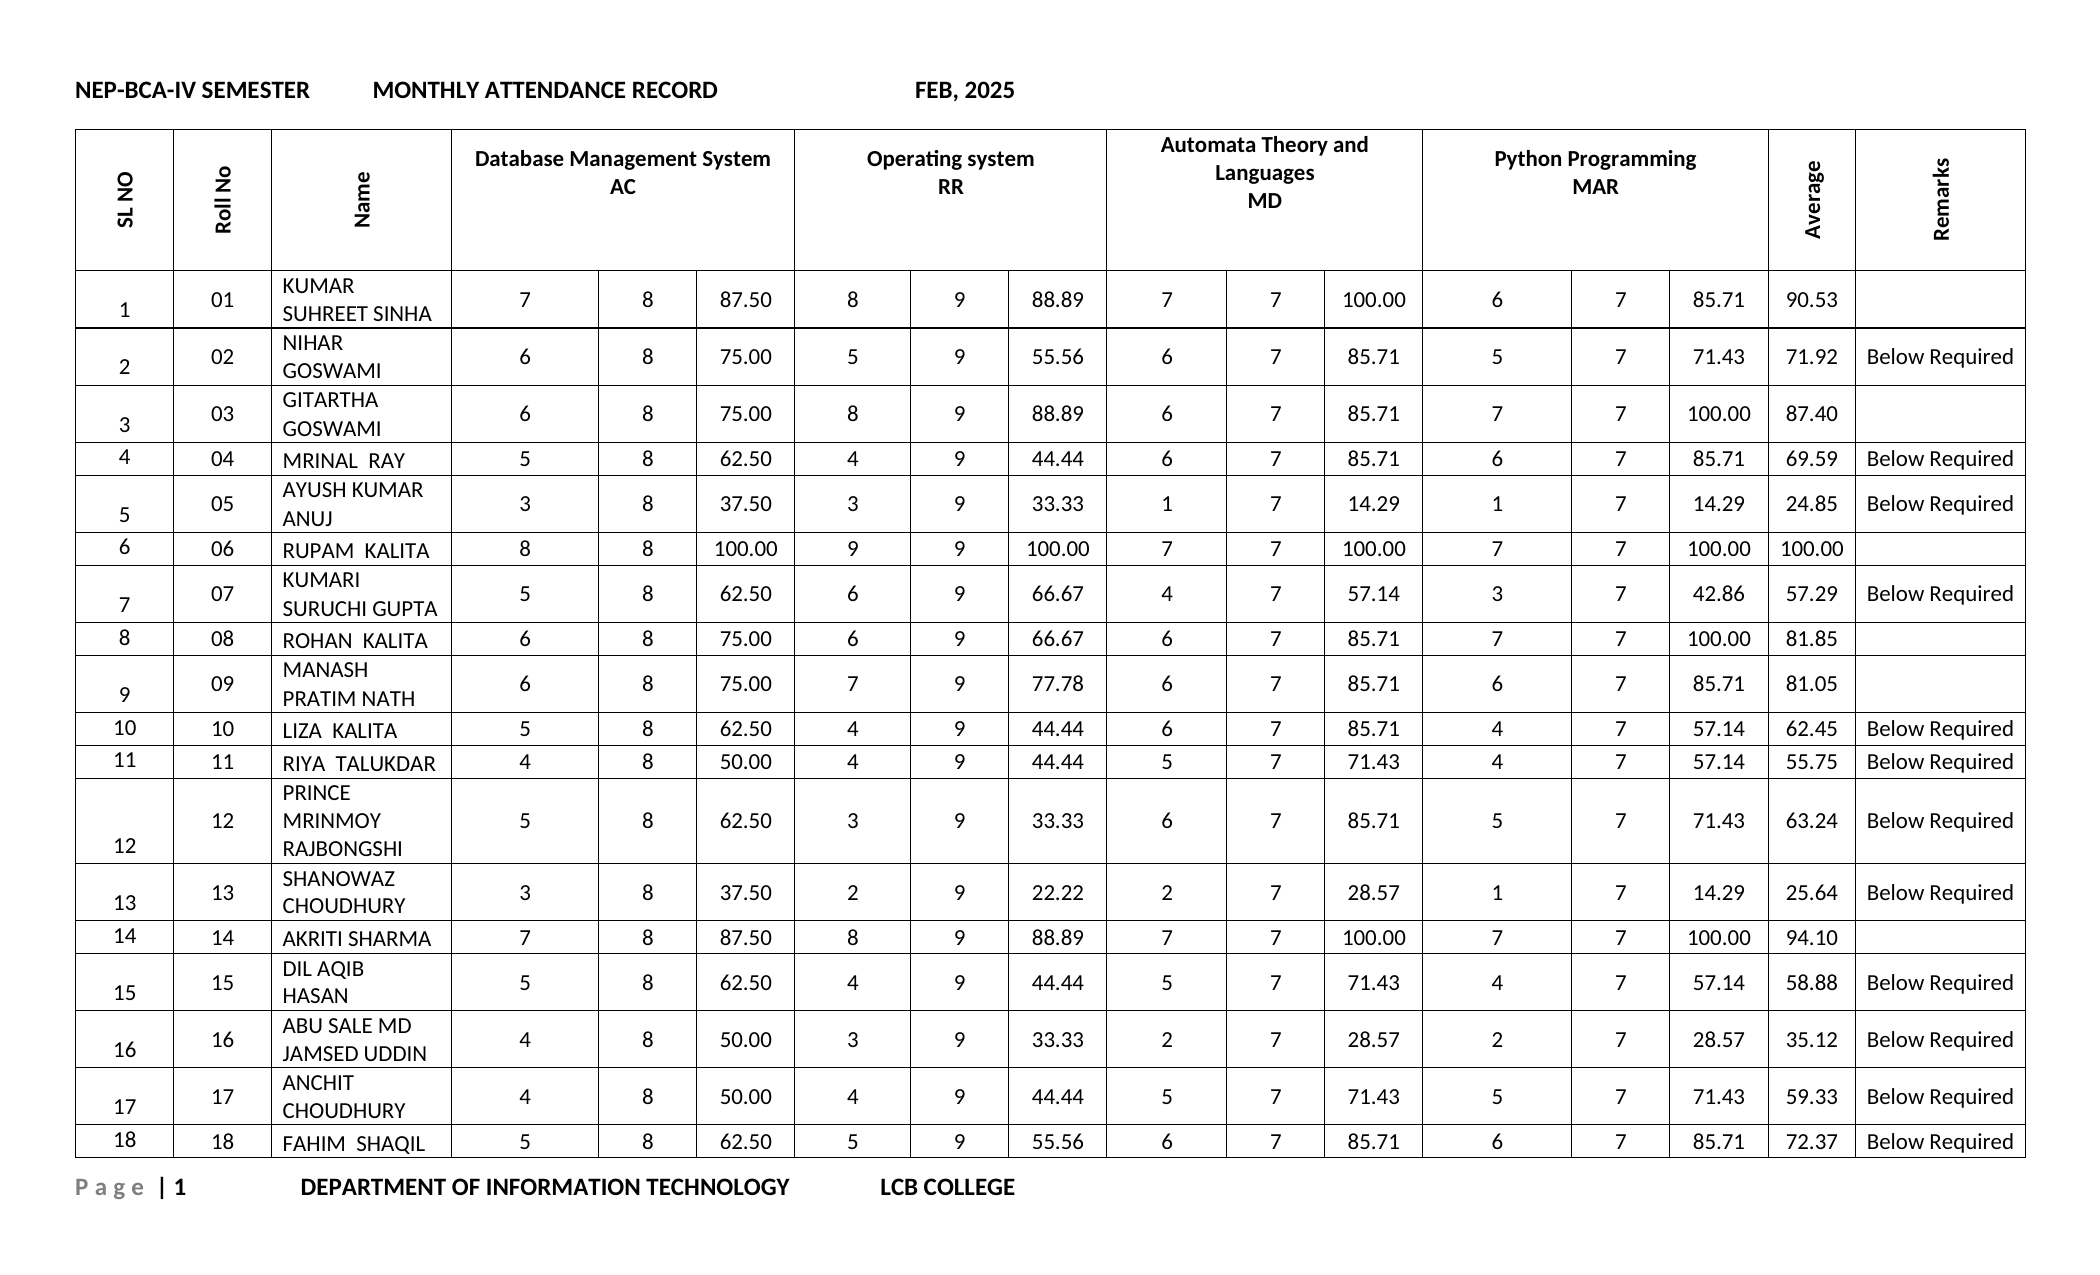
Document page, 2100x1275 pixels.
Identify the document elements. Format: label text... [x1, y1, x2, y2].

table_cell 6 [452, 386, 598, 442]
table_cell 100.00 [1009, 533, 1106, 564]
table_cell 9 [911, 746, 1008, 777]
table_cell 57.14 [1670, 954, 1768, 1010]
table_cell NIHAR GOSWAMI [272, 329, 451, 384]
table_cell 7 [1227, 921, 1324, 953]
table_cell 22.22 [1009, 864, 1106, 920]
table_cell 7 [1227, 746, 1324, 777]
table_cell 88.89 [1009, 386, 1106, 442]
table_cell 3 [452, 864, 598, 920]
table_cell 44.44 [1009, 746, 1106, 777]
table_cell 5 [795, 1125, 910, 1157]
table_cell 85.71 [1325, 386, 1422, 442]
table_cell 4 [452, 746, 598, 777]
table_cell MRINAL RAY [272, 443, 451, 474]
table_cell 24.85 [1769, 476, 1855, 532]
table_cell 4 [76, 443, 173, 474]
table_cell 33.33 [1009, 1011, 1106, 1067]
table_cell 7 [1227, 623, 1324, 654]
table_cell 14.29 [1325, 476, 1422, 532]
table_cell 88.89 [1009, 921, 1106, 953]
table_cell 7 [1572, 1125, 1669, 1157]
table_cell 7 [1572, 1068, 1669, 1124]
table_cell Below Required [1856, 476, 2025, 532]
table_cell 5 [452, 954, 598, 1010]
table_cell 7 [1227, 566, 1324, 622]
table_cell LIZA KALITA [272, 713, 451, 744]
table_cell 72.37 [1769, 1125, 1855, 1157]
table_cell 02 [174, 329, 271, 384]
table_cell 6 [1107, 443, 1226, 474]
table_cell 11 [76, 746, 173, 777]
table_cell Below Required [1856, 329, 2025, 384]
table_cell AYUSH KUMAR ANUJ [272, 476, 451, 532]
table_cell 7 [1572, 954, 1669, 1010]
table_cell 15 [174, 954, 271, 1010]
table_cell 8 [599, 656, 696, 712]
table_cell 9 [911, 713, 1008, 744]
table_cell 85.71 [1670, 1125, 1768, 1157]
table_cell 7 [1423, 921, 1571, 953]
table_cell 5 [452, 779, 598, 863]
table_cell 100.00 [1325, 921, 1422, 953]
table_cell ANCHIT CHOUDHURY [272, 1068, 451, 1124]
table_cell 6 [1107, 1125, 1226, 1157]
table_cell 94.10 [1769, 921, 1855, 953]
table_cell 6 [1423, 271, 1571, 327]
table_cell 81.05 [1769, 656, 1855, 712]
table_cell 8 [599, 623, 696, 654]
table_cell [1856, 656, 2025, 712]
table_cell 4 [1423, 713, 1571, 744]
table_cell 8 [599, 1125, 696, 1157]
table_cell 14 [76, 921, 173, 953]
table_cell 8 [599, 746, 696, 777]
table_cell 42.86 [1670, 566, 1768, 622]
table_cell 7 [1107, 533, 1226, 564]
table_cell 66.67 [1009, 623, 1106, 654]
table_cell 100.00 [697, 533, 794, 564]
table_header Database Management System AC [452, 130, 794, 270]
table_cell 7 [1227, 713, 1324, 744]
table_cell 5 [1107, 1068, 1226, 1124]
table_cell KUMAR SUHREET SINHA [272, 271, 451, 327]
table_cell 8 [795, 271, 910, 327]
table_cell 01 [174, 271, 271, 327]
table_cell 71.43 [1325, 1068, 1422, 1124]
table_cell 8 [795, 921, 910, 953]
table_cell 13 [174, 864, 271, 920]
table_cell 4 [795, 954, 910, 1010]
table_cell 87.40 [1769, 386, 1855, 442]
table_cell 14.29 [1670, 476, 1768, 532]
table_cell FAHIM SHAQIL [272, 1125, 451, 1157]
table_cell 85.71 [1325, 443, 1422, 474]
table_cell 7 [1107, 921, 1226, 953]
table_cell 1 [1423, 864, 1571, 920]
table_cell 71.43 [1670, 1068, 1768, 1124]
table_cell 44.44 [1009, 954, 1106, 1010]
table_cell 6 [795, 623, 910, 654]
table_cell 7 [1227, 386, 1324, 442]
table_cell 6 [795, 566, 910, 622]
table_cell 6 [1107, 329, 1226, 384]
table_cell KUMARI SURUCHI GUPTA [272, 566, 451, 622]
table_cell 7 [1572, 533, 1669, 564]
table_cell ROHAN KALITA [272, 623, 451, 654]
table_cell 62.50 [697, 779, 794, 863]
table_cell 55.56 [1009, 329, 1106, 384]
table_cell 100.00 [1670, 533, 1768, 564]
table_cell 06 [174, 533, 271, 564]
table_cell DIL AQIB HASAN [272, 954, 451, 1010]
table_cell 7 [1227, 476, 1324, 532]
table_cell 63.24 [1769, 779, 1855, 863]
table_cell 3 [452, 476, 598, 532]
table_cell 50.00 [697, 746, 794, 777]
table_cell 5 [1107, 954, 1226, 1010]
table_cell 9 [76, 656, 173, 712]
table_cell 7 [1227, 954, 1324, 1010]
table_cell 17 [76, 1068, 173, 1124]
table_cell 8 [599, 386, 696, 442]
table_cell 85.71 [1670, 443, 1768, 474]
table_cell 28.57 [1670, 1011, 1768, 1067]
table_cell 85.71 [1325, 779, 1422, 863]
table_cell 77.78 [1009, 656, 1106, 712]
table_cell 7 [1572, 566, 1669, 622]
table_cell 16 [76, 1011, 173, 1067]
table_cell 33.33 [1009, 779, 1106, 863]
table_cell 08 [174, 623, 271, 654]
table_cell 7 [1572, 623, 1669, 654]
table_cell 9 [911, 864, 1008, 920]
table_cell 3 [76, 386, 173, 442]
table_header Average [1769, 130, 1855, 270]
table_cell 7 [1572, 1011, 1669, 1067]
table_cell 7 [1572, 921, 1669, 953]
table_cell 57.14 [1670, 746, 1768, 777]
table_cell 71.43 [1670, 329, 1768, 384]
table_cell 55.75 [1769, 746, 1855, 777]
table_cell 9 [911, 443, 1008, 474]
table_cell 6 [1423, 443, 1571, 474]
table_cell 8 [599, 779, 696, 863]
table_cell 100.00 [1670, 386, 1768, 442]
table_cell 5 [1423, 779, 1571, 863]
table_cell 5 [1423, 329, 1571, 384]
table_cell 71.43 [1325, 746, 1422, 777]
table_cell 62.50 [697, 713, 794, 744]
table_cell Below Required [1856, 746, 2025, 777]
table_cell 7 [1227, 329, 1324, 384]
table_cell 8 [599, 921, 696, 953]
table_cell [1856, 271, 2025, 327]
table_cell 8 [599, 443, 696, 474]
table_cell 4 [795, 713, 910, 744]
table_cell 85.71 [1325, 1125, 1422, 1157]
table_cell MANASH PRATIM NATH [272, 656, 451, 712]
table_cell 9 [911, 329, 1008, 384]
table_cell ABU SALE MD JAMSED UDDIN [272, 1011, 451, 1067]
table_cell 7 [1572, 746, 1669, 777]
table_cell 8 [599, 864, 696, 920]
table_cell 50.00 [697, 1011, 794, 1067]
table_cell 16 [174, 1011, 271, 1067]
table_cell 9 [911, 1125, 1008, 1157]
table_cell 15 [76, 954, 173, 1010]
table_cell 9 [911, 271, 1008, 327]
table_cell 6 [1107, 779, 1226, 863]
table_cell 71.92 [1769, 329, 1855, 384]
table_cell 7 [1227, 443, 1324, 474]
table_cell SHANOWAZ CHOUDHURY [272, 864, 451, 920]
table_cell 8 [452, 533, 598, 564]
table_cell 9 [911, 656, 1008, 712]
table_cell 90.53 [1769, 271, 1855, 327]
table_header Name [272, 130, 451, 270]
table_cell 9 [911, 921, 1008, 953]
table_cell 11 [174, 746, 271, 777]
table_cell 8 [599, 1068, 696, 1124]
table_cell Below Required [1856, 1125, 2025, 1157]
table_header Python Programming MAR [1423, 130, 1768, 270]
table_cell 14.29 [1670, 864, 1768, 920]
table_cell 7 [452, 921, 598, 953]
table_cell 7 [1572, 443, 1669, 474]
table_cell 44.44 [1009, 1068, 1106, 1124]
table_cell Below Required [1856, 779, 2025, 863]
table_cell 09 [174, 656, 271, 712]
table_cell 4 [452, 1068, 598, 1124]
table_cell 6 [452, 329, 598, 384]
table_cell 8 [599, 271, 696, 327]
table_cell 7 [1572, 779, 1669, 863]
table_cell 9 [911, 954, 1008, 1010]
table_cell 62.50 [697, 1125, 794, 1157]
table_cell 7 [1572, 271, 1669, 327]
table_cell 7 [1572, 864, 1669, 920]
table_cell 12 [174, 779, 271, 863]
table_cell 28.57 [1325, 864, 1422, 920]
table_cell 100.00 [1325, 533, 1422, 564]
table_cell 57.14 [1325, 566, 1422, 622]
table_cell 75.00 [697, 623, 794, 654]
table_cell 17 [174, 1068, 271, 1124]
table_cell Below Required [1856, 566, 2025, 622]
table_cell 57.29 [1769, 566, 1855, 622]
table_cell AKRITI SHARMA [272, 921, 451, 953]
table_cell 7 [795, 656, 910, 712]
table_cell 100.00 [1325, 271, 1422, 327]
table_cell 6 [1107, 656, 1226, 712]
table_cell 8 [599, 954, 696, 1010]
table_cell 5 [1423, 1068, 1571, 1124]
table_header SL NO [76, 130, 173, 270]
table_cell 85.71 [1325, 623, 1422, 654]
table_cell 5 [795, 329, 910, 384]
table_cell Below Required [1856, 713, 2025, 744]
table_header Roll No [174, 130, 271, 270]
table_cell 5 [452, 443, 598, 474]
table_cell 04 [174, 443, 271, 474]
table_cell 9 [911, 533, 1008, 564]
table_cell 71.43 [1670, 779, 1768, 863]
table_cell 3 [1423, 566, 1571, 622]
table_cell 59.33 [1769, 1068, 1855, 1124]
table_cell 7 [1227, 271, 1324, 327]
table_cell 7 [1227, 656, 1324, 712]
table_cell 87.50 [697, 921, 794, 953]
table_cell 7 [1227, 1068, 1324, 1124]
table_cell 62.50 [697, 954, 794, 1010]
table_cell 85.71 [1670, 656, 1768, 712]
table_cell 37.50 [697, 864, 794, 920]
table_cell 7 [1423, 533, 1571, 564]
table_cell 75.00 [697, 656, 794, 712]
table_cell 28.57 [1325, 1011, 1422, 1067]
table_cell 10 [174, 713, 271, 744]
table_cell 3 [795, 779, 910, 863]
table_cell 05 [174, 476, 271, 532]
table_cell 57.14 [1670, 713, 1768, 744]
table_cell 03 [174, 386, 271, 442]
table_cell 8 [599, 476, 696, 532]
table_cell 18 [76, 1125, 173, 1157]
table_cell [1856, 533, 2025, 564]
table_cell 8 [599, 713, 696, 744]
table_cell 8 [76, 623, 173, 654]
table_cell 7 [1423, 623, 1571, 654]
table_cell 50.00 [697, 1068, 794, 1124]
table_cell 85.71 [1325, 713, 1422, 744]
table_cell 6 [1107, 623, 1226, 654]
table_cell 8 [599, 329, 696, 384]
table_cell 69.59 [1769, 443, 1855, 474]
table_cell 5 [452, 566, 598, 622]
table_cell 9 [911, 779, 1008, 863]
table_cell 100.00 [1670, 623, 1768, 654]
table_cell 7 [1227, 1011, 1324, 1067]
table_cell 58.88 [1769, 954, 1855, 1010]
table_cell [1856, 921, 2025, 953]
table_cell 8 [599, 566, 696, 622]
table_cell [1856, 623, 2025, 654]
table_cell Below Required [1856, 443, 2025, 474]
table_cell 62.50 [697, 566, 794, 622]
table_cell 7 [1572, 329, 1669, 384]
table_cell 25.64 [1769, 864, 1855, 920]
table_cell RUPAM KALITA [272, 533, 451, 564]
table_cell 5 [76, 476, 173, 532]
table_header Automata Theory and Languages MD [1107, 130, 1422, 270]
table_cell 87.50 [697, 271, 794, 327]
table_cell RIYA TALUKDAR [272, 746, 451, 777]
table_cell 81.85 [1769, 623, 1855, 654]
table_cell 62.50 [697, 443, 794, 474]
table_cell 66.67 [1009, 566, 1106, 622]
table_cell 18 [174, 1125, 271, 1157]
table_cell 8 [599, 533, 696, 564]
table_cell 2 [76, 329, 173, 384]
table_cell 7 [1572, 386, 1669, 442]
table_cell PRINCE MRINMOY RAJBONGSHI [272, 779, 451, 863]
table_cell 7 [1572, 713, 1669, 744]
table_cell 14 [174, 921, 271, 953]
table_cell 07 [174, 566, 271, 622]
table_cell 44.44 [1009, 443, 1106, 474]
table_cell 85.71 [1325, 329, 1422, 384]
table_cell 5 [452, 1125, 598, 1157]
table_header Operating system RR [795, 130, 1106, 270]
table_cell 3 [795, 1011, 910, 1067]
table_cell 1 [76, 271, 173, 327]
table_cell 7 [1227, 1125, 1324, 1157]
table_cell 6 [452, 623, 598, 654]
table_cell 7 [1227, 533, 1324, 564]
table_cell 9 [911, 1068, 1008, 1124]
table_cell 4 [452, 1011, 598, 1067]
table_cell 7 [76, 566, 173, 622]
table_cell 5 [1107, 746, 1226, 777]
table_cell 8 [599, 1011, 696, 1067]
table_cell 5 [452, 713, 598, 744]
table_cell 2 [795, 864, 910, 920]
table_cell 100.00 [1769, 533, 1855, 564]
table_cell 2 [1423, 1011, 1571, 1067]
table_cell 2 [1107, 1011, 1226, 1067]
table_cell 9 [911, 623, 1008, 654]
table_cell 4 [795, 1068, 910, 1124]
table_cell 75.00 [697, 386, 794, 442]
table_cell [1856, 386, 2025, 442]
table_cell 6 [76, 533, 173, 564]
table_cell 12 [76, 779, 173, 863]
table_cell 35.12 [1769, 1011, 1855, 1067]
table_cell 75.00 [697, 329, 794, 384]
table_cell 7 [1107, 271, 1226, 327]
table_cell 7 [1572, 656, 1669, 712]
table_cell 55.56 [1009, 1125, 1106, 1157]
table_cell 100.00 [1670, 921, 1768, 953]
table_cell 9 [795, 533, 910, 564]
table_cell 62.45 [1769, 713, 1855, 744]
table_cell 7 [1227, 864, 1324, 920]
table_cell 4 [795, 746, 910, 777]
table_cell 3 [795, 476, 910, 532]
table_cell Below Required [1856, 1011, 2025, 1067]
table_cell Below Required [1856, 864, 2025, 920]
table_cell 7 [1227, 779, 1324, 863]
table_cell 44.44 [1009, 713, 1106, 744]
table_cell 9 [911, 386, 1008, 442]
table_cell 9 [911, 1011, 1008, 1067]
table_cell 4 [1423, 954, 1571, 1010]
table_cell 7 [452, 271, 598, 327]
table_cell 1 [1423, 476, 1571, 532]
table_cell 37.50 [697, 476, 794, 532]
table_cell 7 [1423, 386, 1571, 442]
table_cell 10 [76, 713, 173, 744]
table_cell 33.33 [1009, 476, 1106, 532]
table_cell 6 [452, 656, 598, 712]
table_cell 9 [911, 566, 1008, 622]
table_cell 1 [1107, 476, 1226, 532]
table_cell 7 [1572, 476, 1669, 532]
table_cell Below Required [1856, 954, 2025, 1010]
table_cell 2 [1107, 864, 1226, 920]
table_cell 6 [1107, 713, 1226, 744]
table_cell 8 [795, 386, 910, 442]
table_cell 6 [1423, 656, 1571, 712]
table_cell 4 [795, 443, 910, 474]
table_cell 13 [76, 864, 173, 920]
table_cell Below Required [1856, 1068, 2025, 1124]
table_cell 6 [1107, 386, 1226, 442]
table_cell 4 [1107, 566, 1226, 622]
table_header Remarks [1856, 130, 2025, 270]
table_cell 9 [911, 476, 1008, 532]
table_cell 88.89 [1009, 271, 1106, 327]
table_cell 4 [1423, 746, 1571, 777]
table_cell 6 [1423, 1125, 1571, 1157]
table_cell 71.43 [1325, 954, 1422, 1010]
table_cell GITARTHA GOSWAMI [272, 386, 451, 442]
table_cell 85.71 [1670, 271, 1768, 327]
table_cell 85.71 [1325, 656, 1422, 712]
